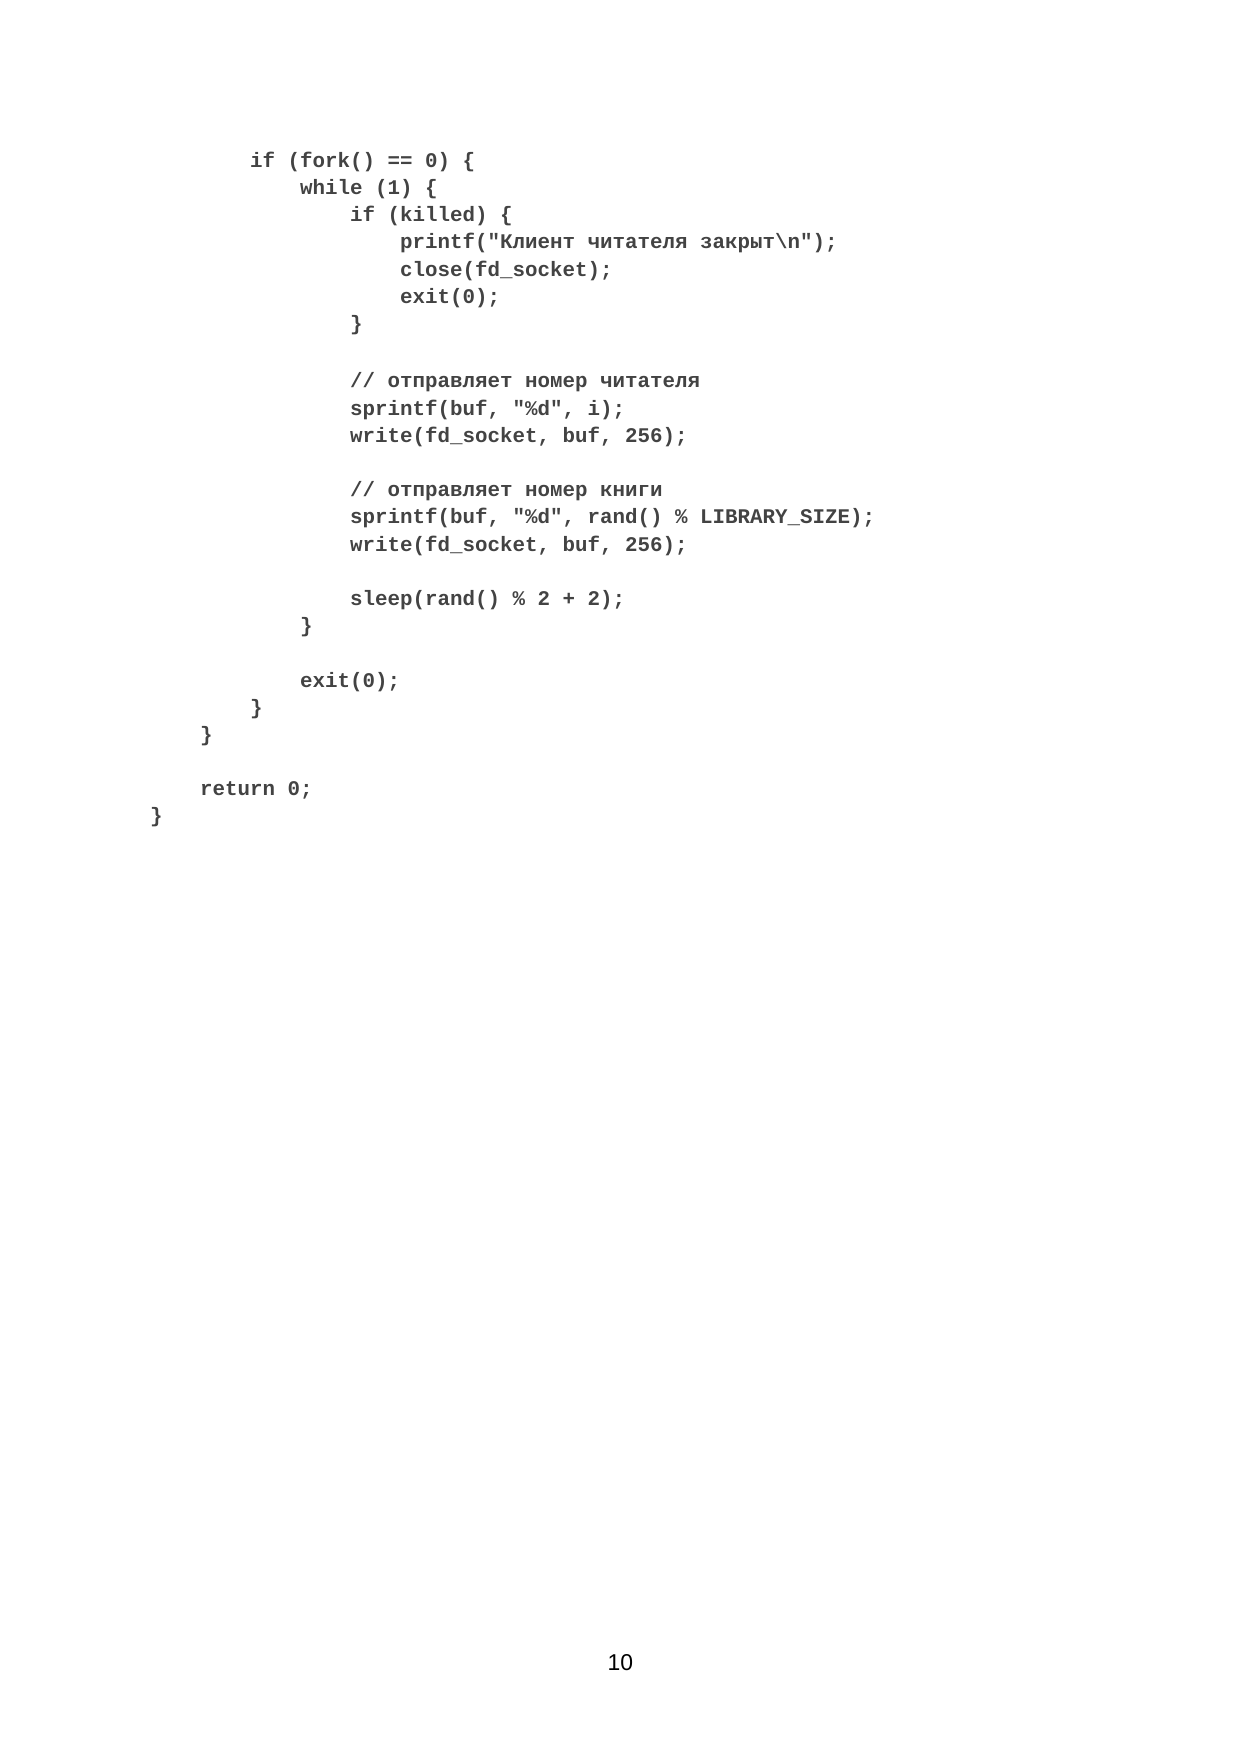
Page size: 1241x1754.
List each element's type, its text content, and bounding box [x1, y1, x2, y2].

text write(fd_socket, buf, 256); [150, 425, 1090, 448]
text } [150, 806, 1090, 829]
text sprintf(buf, "%d", rand() % LIBRARY_SIZE); [150, 506, 1090, 530]
text sprintf(buf, "%d", i); [150, 398, 1090, 421]
text close(fd_socket); [150, 259, 1090, 282]
text } [150, 313, 1090, 337]
text } [150, 615, 1090, 639]
text exit(0); [150, 286, 1090, 309]
text } [150, 724, 1090, 748]
text while (1) { [150, 177, 1090, 201]
text } [150, 697, 1090, 720]
text // отправляет номер читателя [150, 371, 1090, 394]
text if (fork() == 0) { [150, 150, 1090, 174]
text printf("Клиент читателя закрыт\n"); [150, 232, 1090, 255]
text if (killed) { [150, 204, 1090, 228]
text // отправляет номер книги [150, 479, 1090, 503]
text return 0; [150, 778, 1090, 802]
text write(fd_socket, buf, 256); [150, 534, 1090, 557]
text sleep(rand() % 2 + 2); [150, 588, 1090, 612]
text exit(0); [150, 669, 1090, 693]
